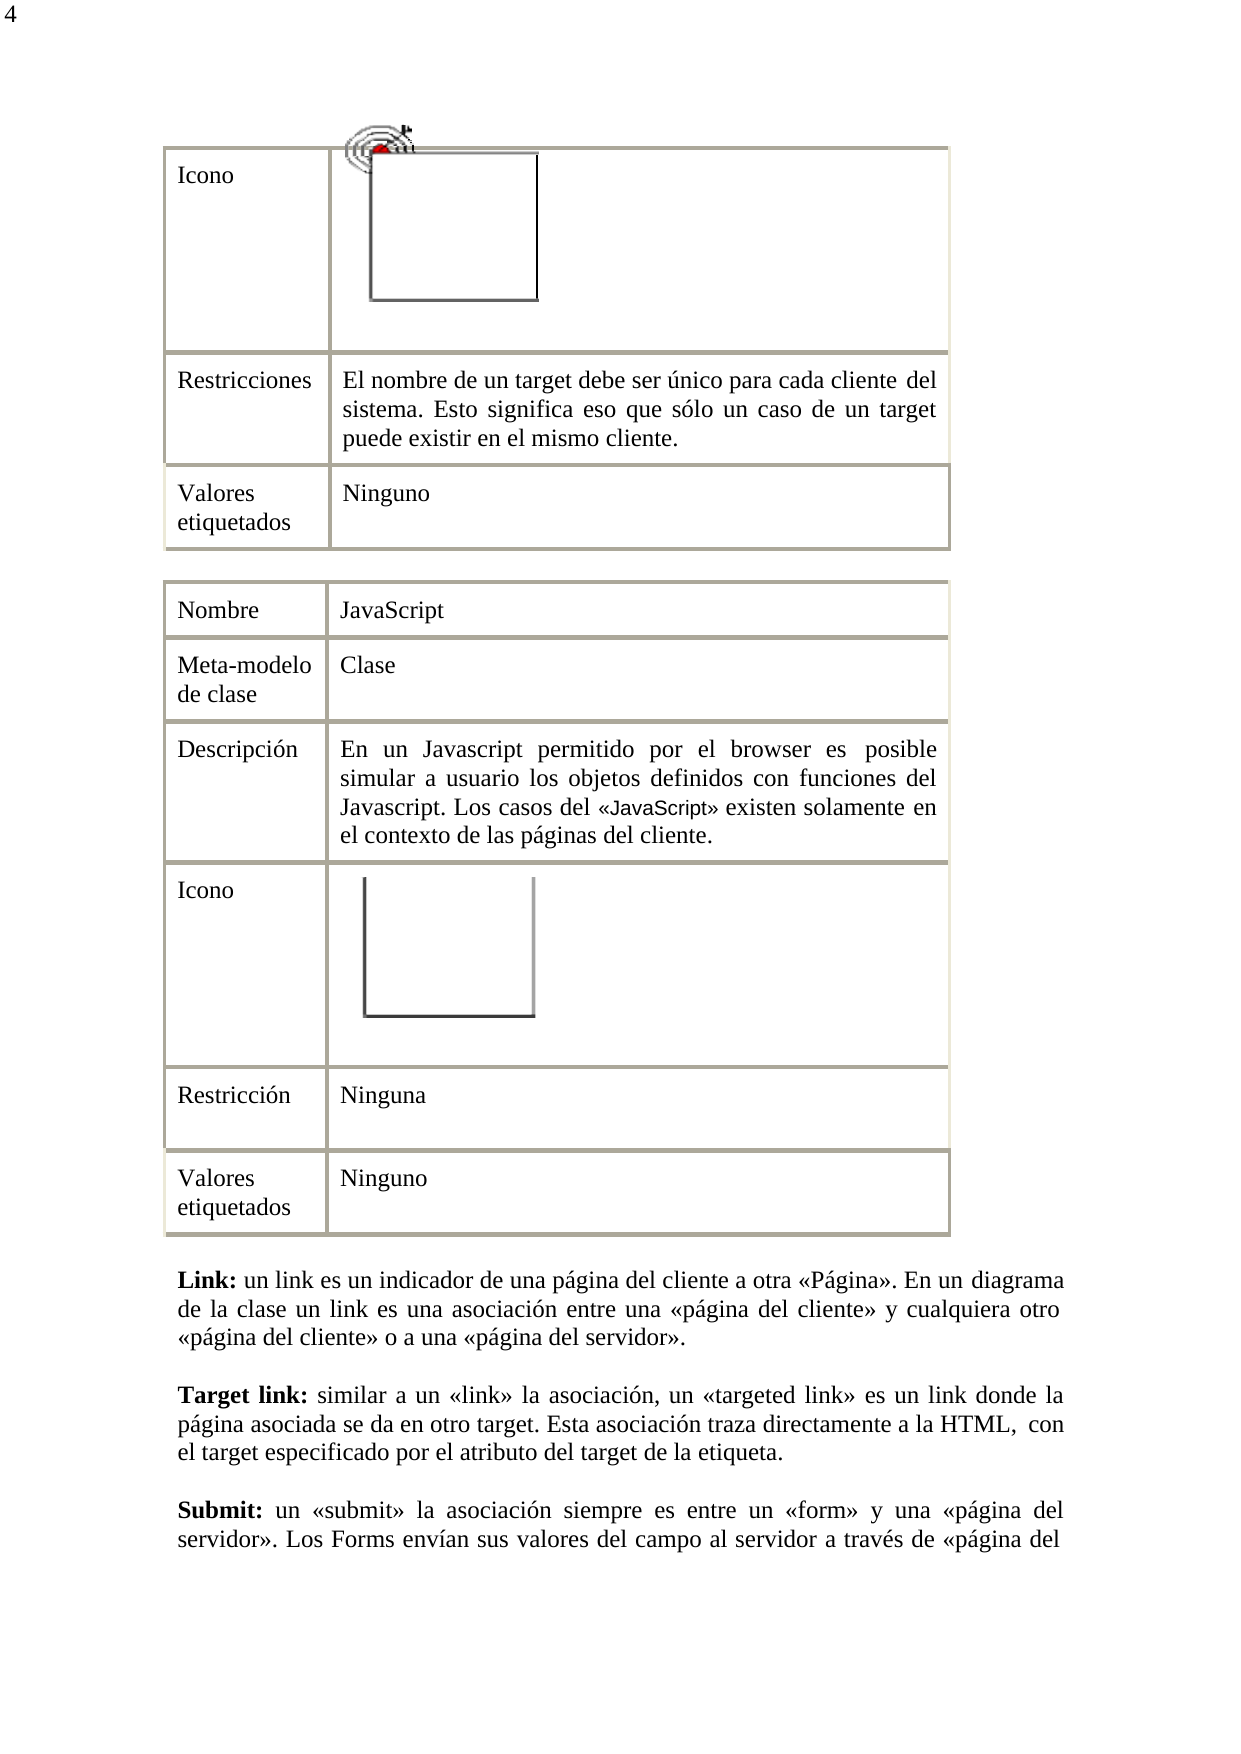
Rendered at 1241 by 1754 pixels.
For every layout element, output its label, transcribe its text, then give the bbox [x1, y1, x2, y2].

table_cell Descripción [166, 724, 325, 860]
picture [343, 877, 536, 1018]
table_cell Meta-modelo de clase [166, 640, 325, 719]
text Link: un link es un indicador de una página del cliente a otra «Página». En un diagrama de la clase un link es una asociación entre una «página del cliente» y cualquiera otro [177, 1265, 1064, 1322]
text Submit: un «submit» la asociación siempre es entre un «form» y una «página del servidor». Los Forms envían sus valores del campo al servidor a través de «página del [177, 1495, 1064, 1552]
table_cell El nombre de un target debe ser único para cada cliente del sistema. Esto significa eso que sólo un caso de un target puede existir en el mismo cliente. [332, 355, 948, 463]
table_cell Icono [166, 865, 325, 1065]
table_header JavaScript [329, 584, 948, 635]
table_header Icono [166, 150, 328, 350]
table_cell Ninguna [329, 1069, 948, 1148]
table_cell [329, 865, 948, 1065]
table_cell Restricciones [166, 355, 328, 463]
table_header [332, 150, 948, 350]
text «página del cliente» o a una «página del servidor». [177, 1322, 1076, 1351]
table_cell En un Javascript permitido por el browser es posible simular a usuario los objetos definidos con funciones del Javascript. Los casos del «JavaScript» existen solamente en el contexto de las páginas del cliente. [329, 724, 948, 860]
text Target link: similar a un «link» la asociación, un «targeted link» es un link donde la página asociada se da en otro target. Esta asociación traza directamente a la HTML, con el target especificado por el atributo del target de la etiqueta. [177, 1380, 1064, 1466]
table_cell Clase [329, 640, 948, 719]
table_cell Valores etiquetados [166, 1153, 325, 1232]
table_cell Valores etiquetados [166, 467, 328, 547]
picture [345, 125, 539, 302]
table_header Nombre [166, 584, 325, 635]
table_cell Ninguno [329, 1153, 948, 1232]
table_cell Ninguno [332, 467, 948, 547]
table_cell Restricción [166, 1069, 325, 1148]
